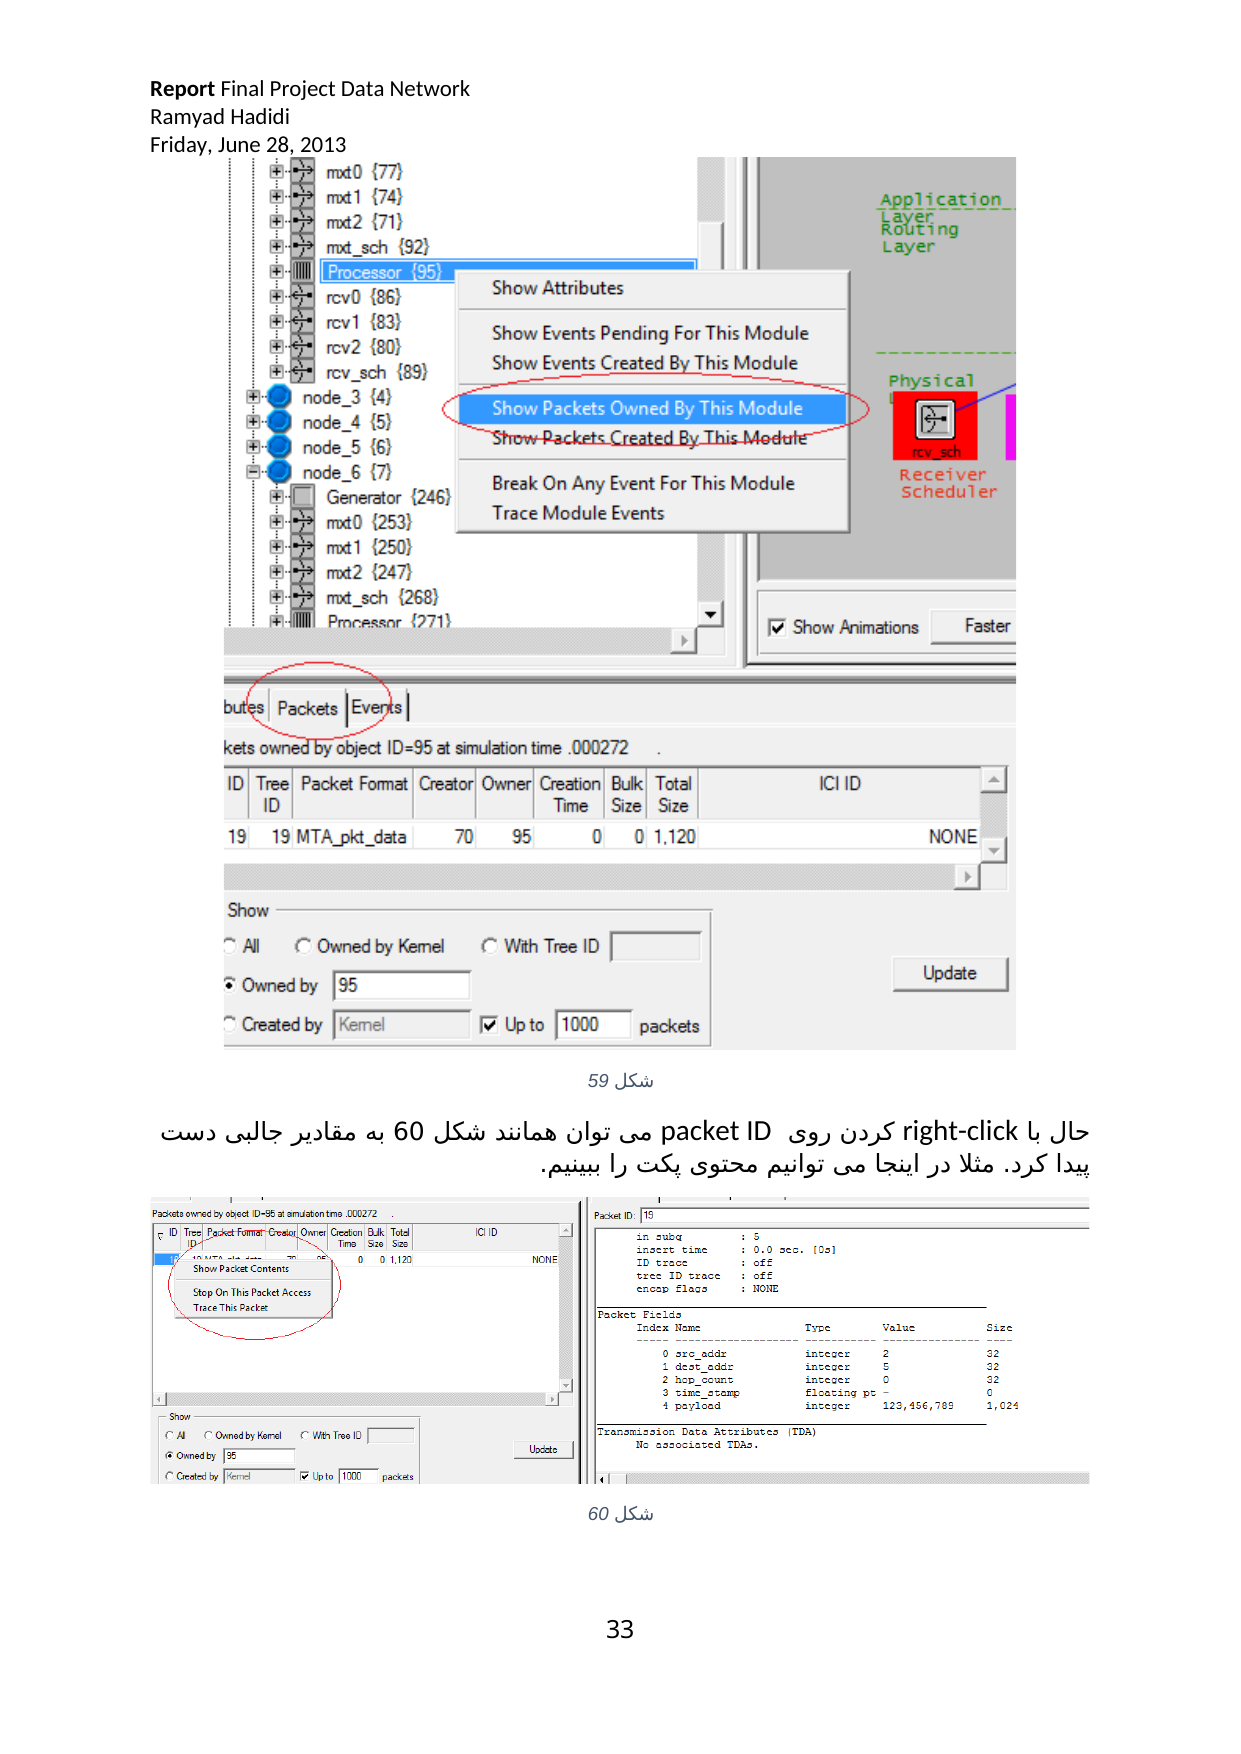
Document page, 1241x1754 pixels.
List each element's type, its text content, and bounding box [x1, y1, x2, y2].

text شکل 59 [150, 1069, 1090, 1091]
picture [223, 157, 1017, 1050]
text حال با right-click کردن روی packet ID می توان همانند شکل 60 به مقادیر جالبی دست پیدا کرد. مثلا در اینجا می توانیم محتوی پکت را ببینیم. [150, 1112, 1090, 1179]
text شکل 60 [150, 1503, 1090, 1525]
picture [150, 1197, 1090, 1484]
